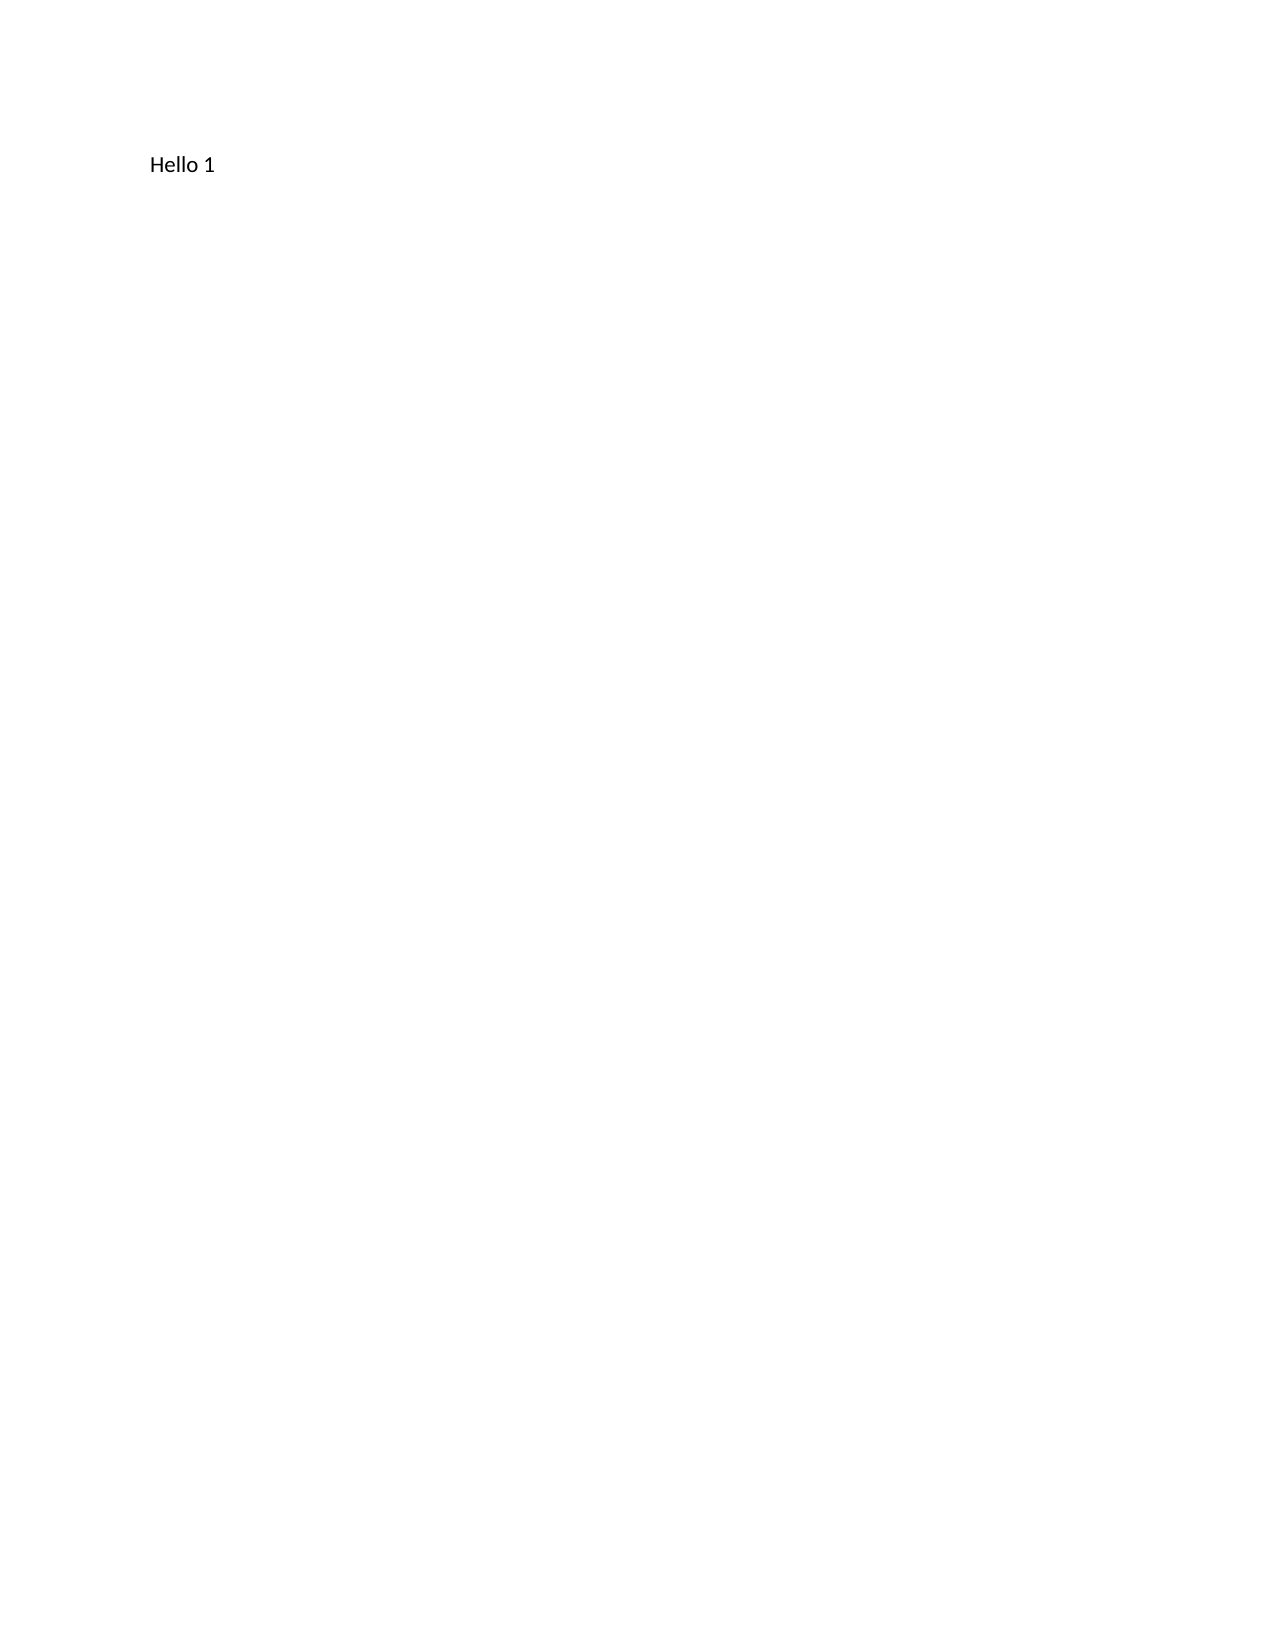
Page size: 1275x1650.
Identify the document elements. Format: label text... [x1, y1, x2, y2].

text Hello 1 [150, 150, 1125, 178]
